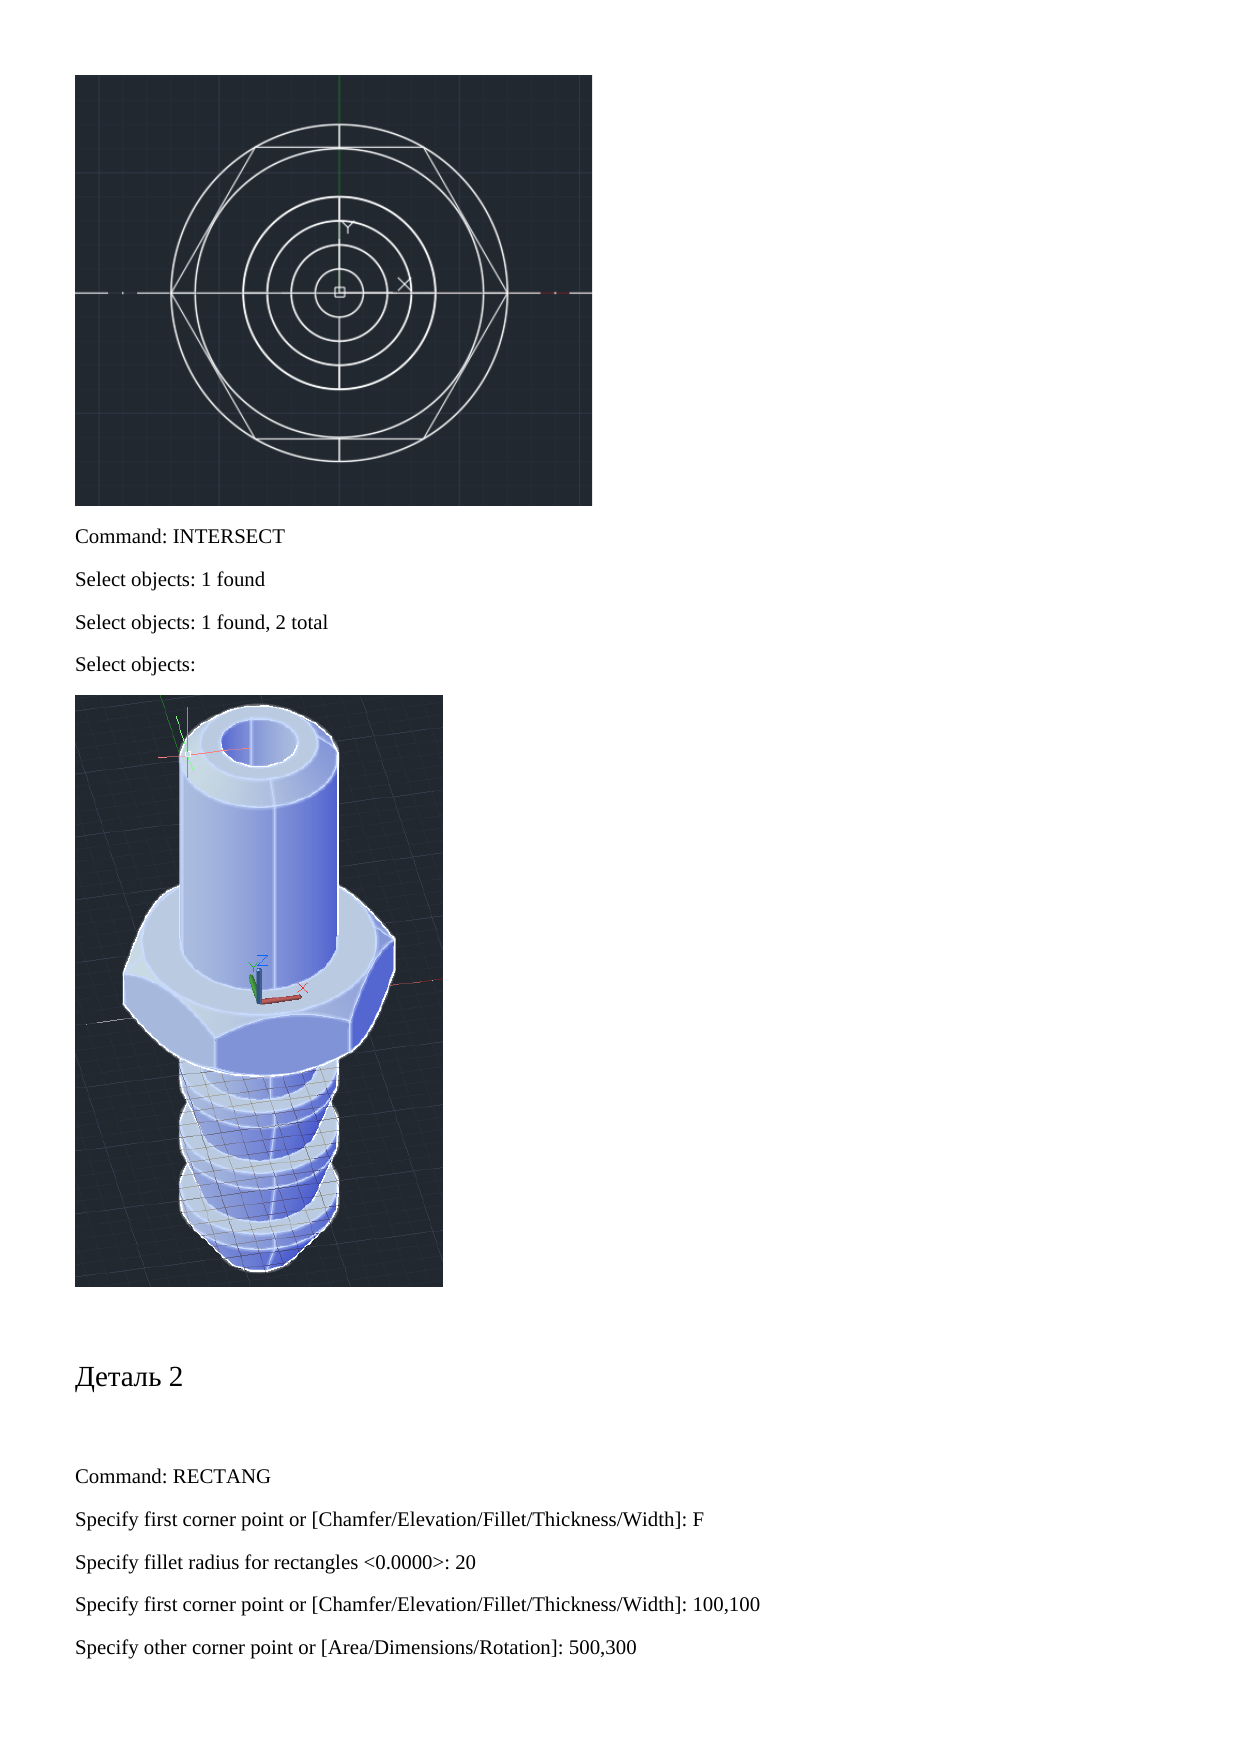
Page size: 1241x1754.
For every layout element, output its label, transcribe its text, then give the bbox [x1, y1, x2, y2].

picture [75, 695, 443, 1287]
text Specify first corner point or [Chamfer/Elevation/Fillet/Thickness/Width]: F [75, 1507, 1165, 1531]
picture [75, 75, 593, 506]
text Command: INTERSECT [75, 524, 1165, 548]
text Specify fillet radius for rectangles <0.0000>: 20 [75, 1549, 1165, 1574]
text Деталь 2 [75, 1359, 1165, 1392]
text Command: RECTANG [75, 1464, 1165, 1488]
text Select objects: 1 found, 2 total [75, 610, 1165, 634]
text Select objects: [75, 652, 1165, 676]
text Specify first corner point or [Chamfer/Elevation/Fillet/Thickness/Width]: 100,100 [75, 1592, 1165, 1616]
text Select objects: 1 found [75, 567, 1165, 591]
text Specify other corner point or [Area/Dimensions/Rotation]: 500,300 [75, 1635, 1165, 1659]
